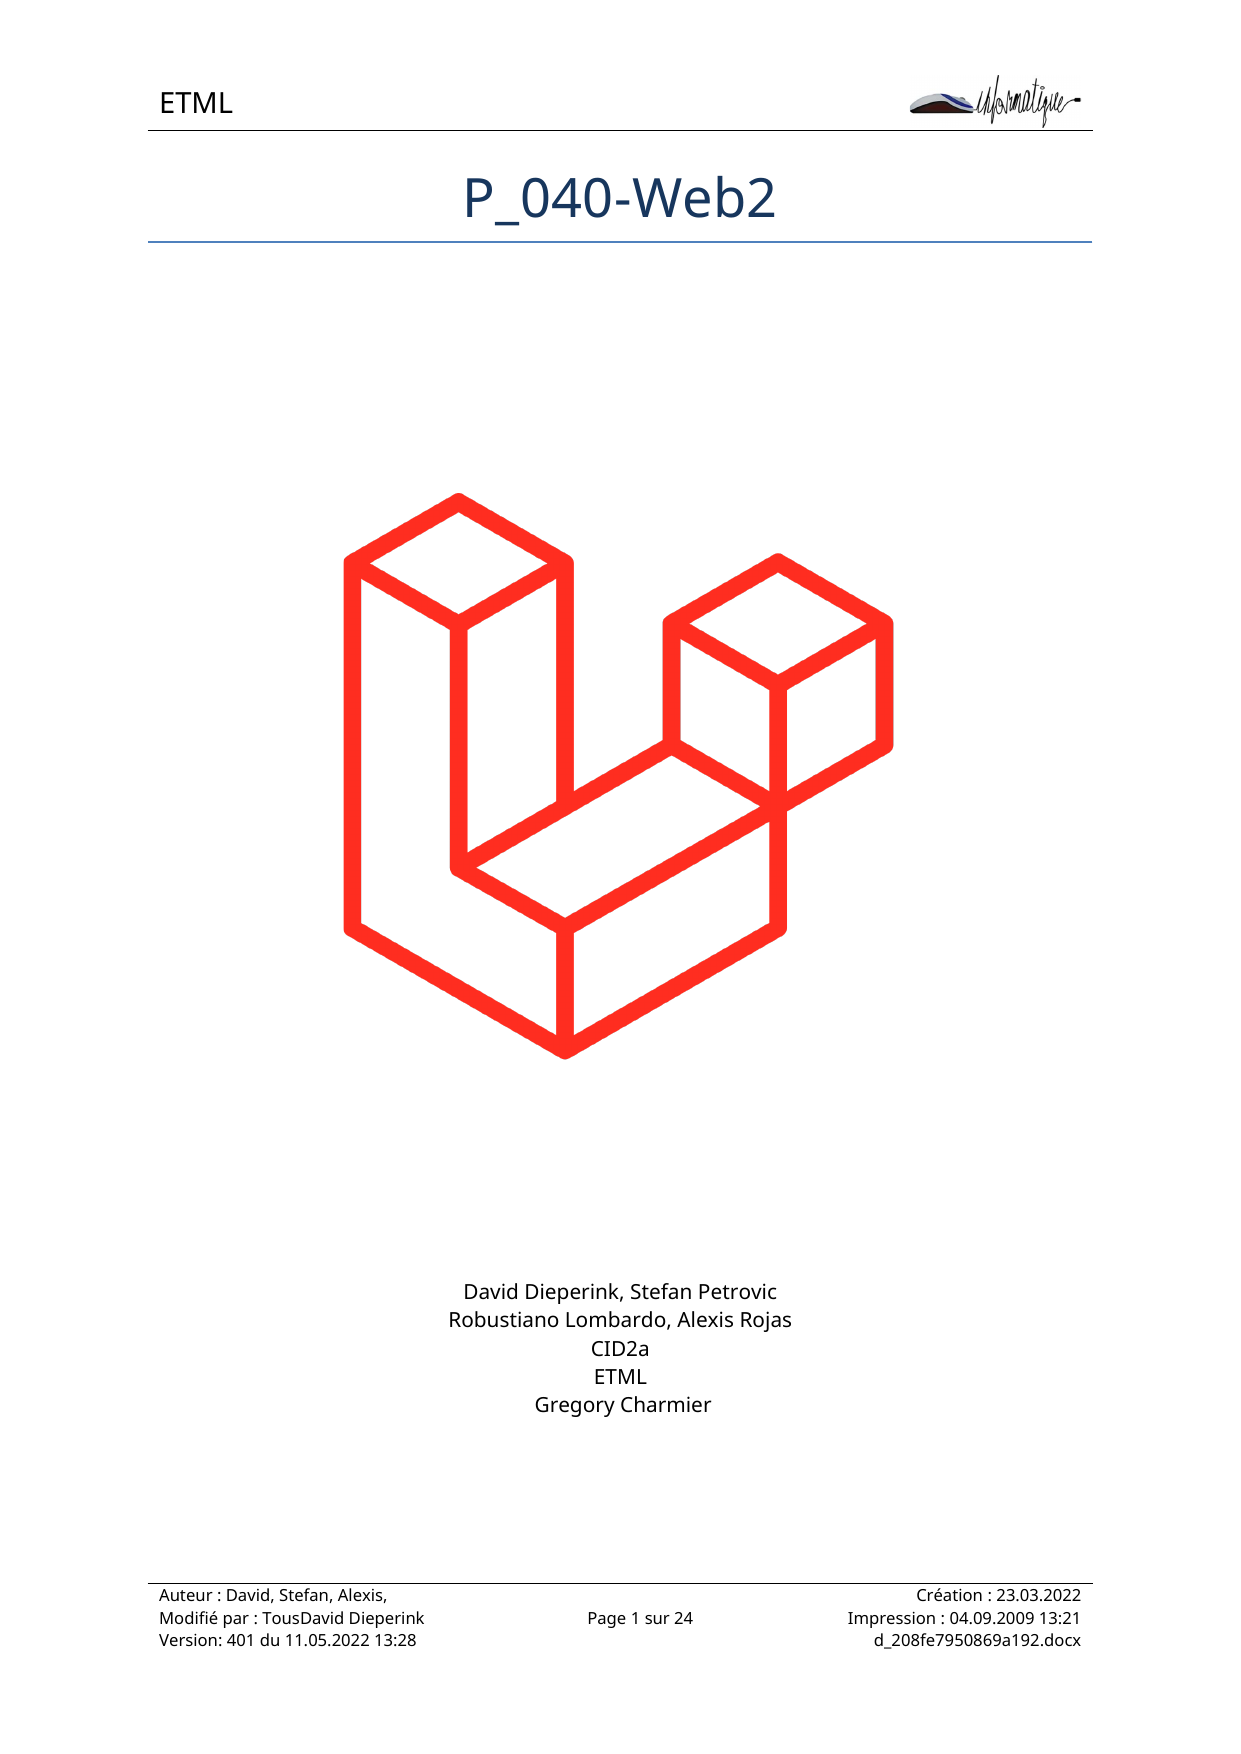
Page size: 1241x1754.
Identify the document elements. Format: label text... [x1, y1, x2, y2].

text ETML [148, 1362, 1092, 1391]
text David Dieperink, Stefan Petrovic Robustiano Lombardo, Alexis Rojas [148, 1277, 1092, 1334]
picture [909, 75, 1082, 128]
text CID2a [148, 1334, 1092, 1362]
title P_040-Web2 [148, 159, 1092, 241]
picture [343, 493, 897, 1069]
text Gregory Charmier [148, 1391, 1092, 1419]
